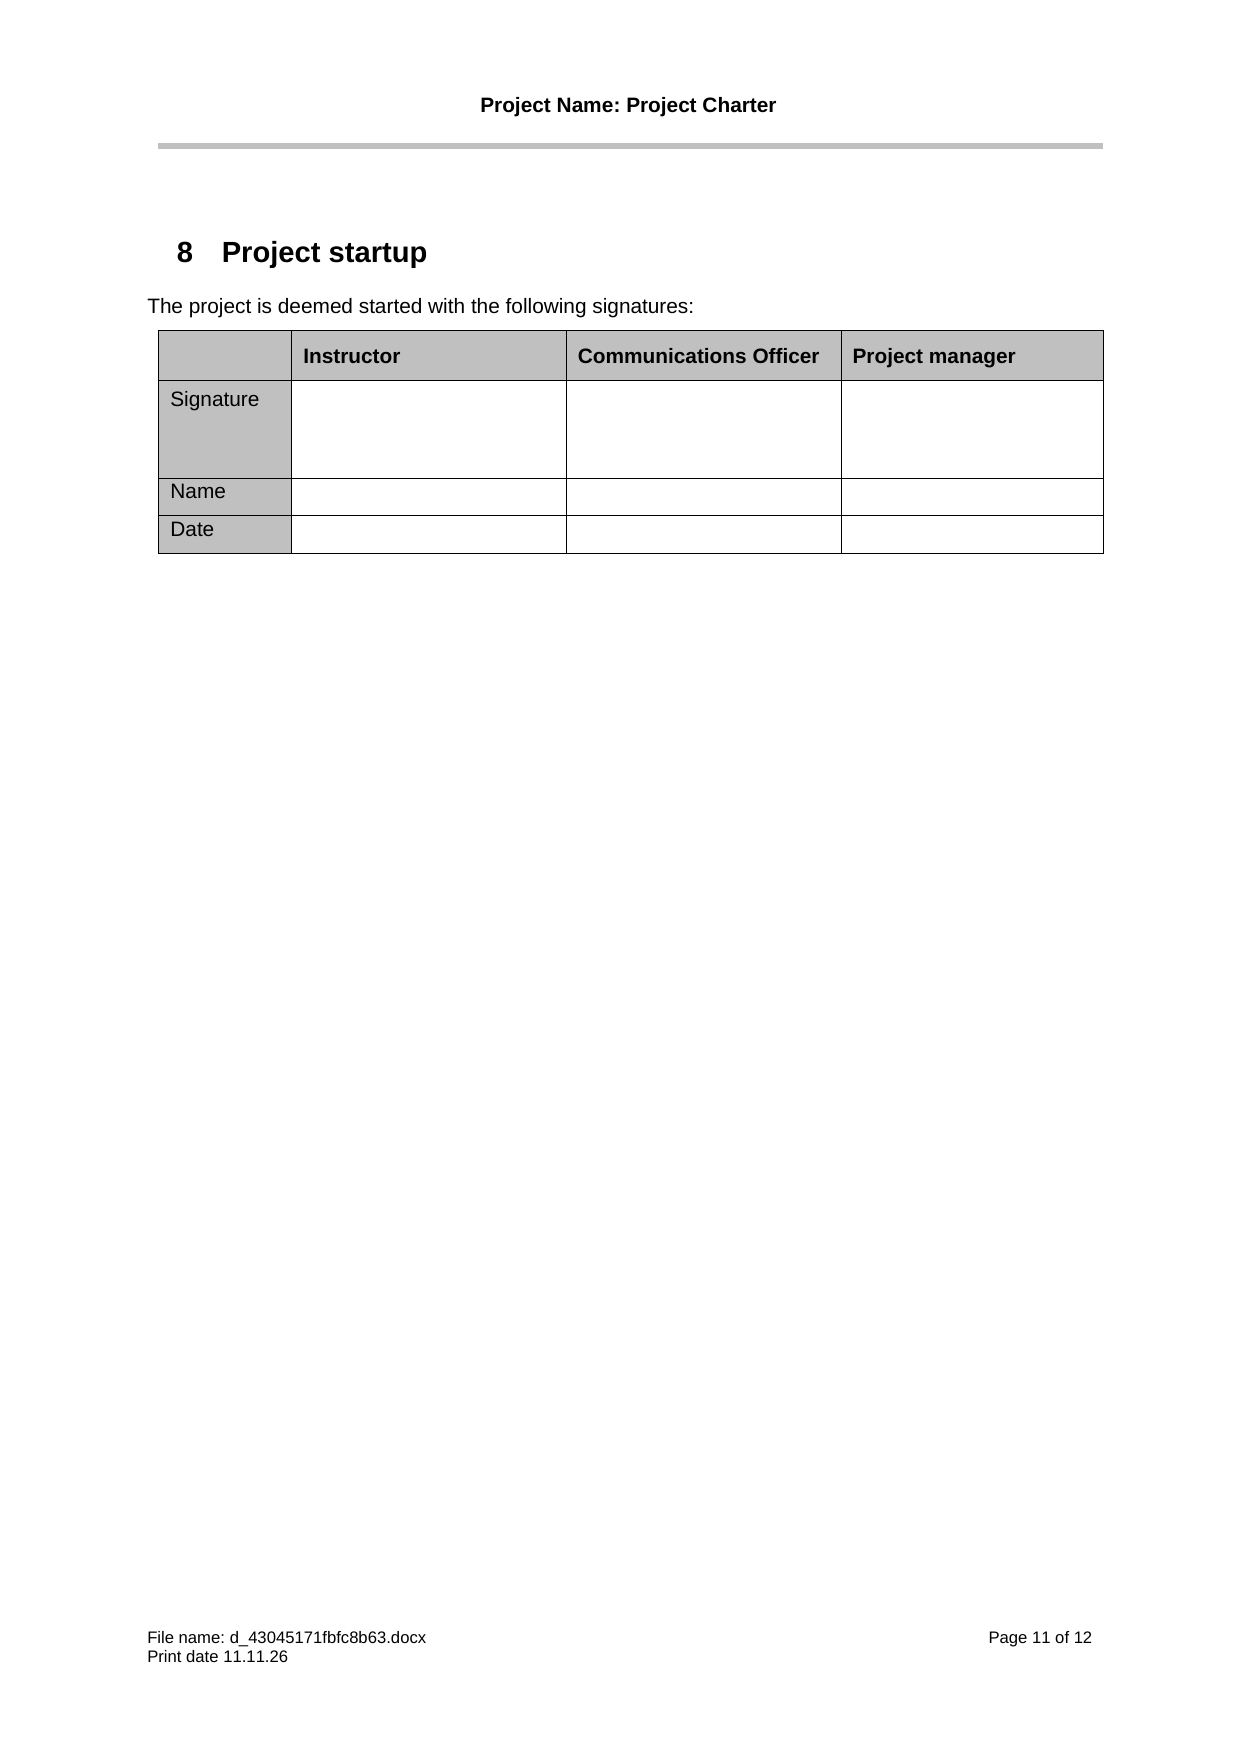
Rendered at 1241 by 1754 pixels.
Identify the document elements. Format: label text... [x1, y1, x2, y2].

table_cell [292, 381, 566, 478]
table_cell Date [159, 516, 291, 553]
table_cell [292, 516, 566, 553]
table_cell [567, 516, 841, 553]
table_cell [842, 516, 1103, 553]
table_cell [292, 479, 566, 515]
table_header Instructor [292, 331, 566, 380]
table_header Communications Officer [567, 331, 841, 380]
table_cell [567, 479, 841, 515]
subtitle Project startup [177, 235, 1093, 268]
table_cell Signature [159, 381, 291, 478]
text The project is deemed started with the following signatures: [147, 293, 1093, 317]
table_header [159, 331, 291, 380]
table_cell [842, 381, 1103, 478]
table_cell Name [159, 479, 291, 515]
table_cell [567, 381, 841, 478]
table_cell [842, 479, 1103, 515]
table_header Project manager [842, 331, 1103, 380]
